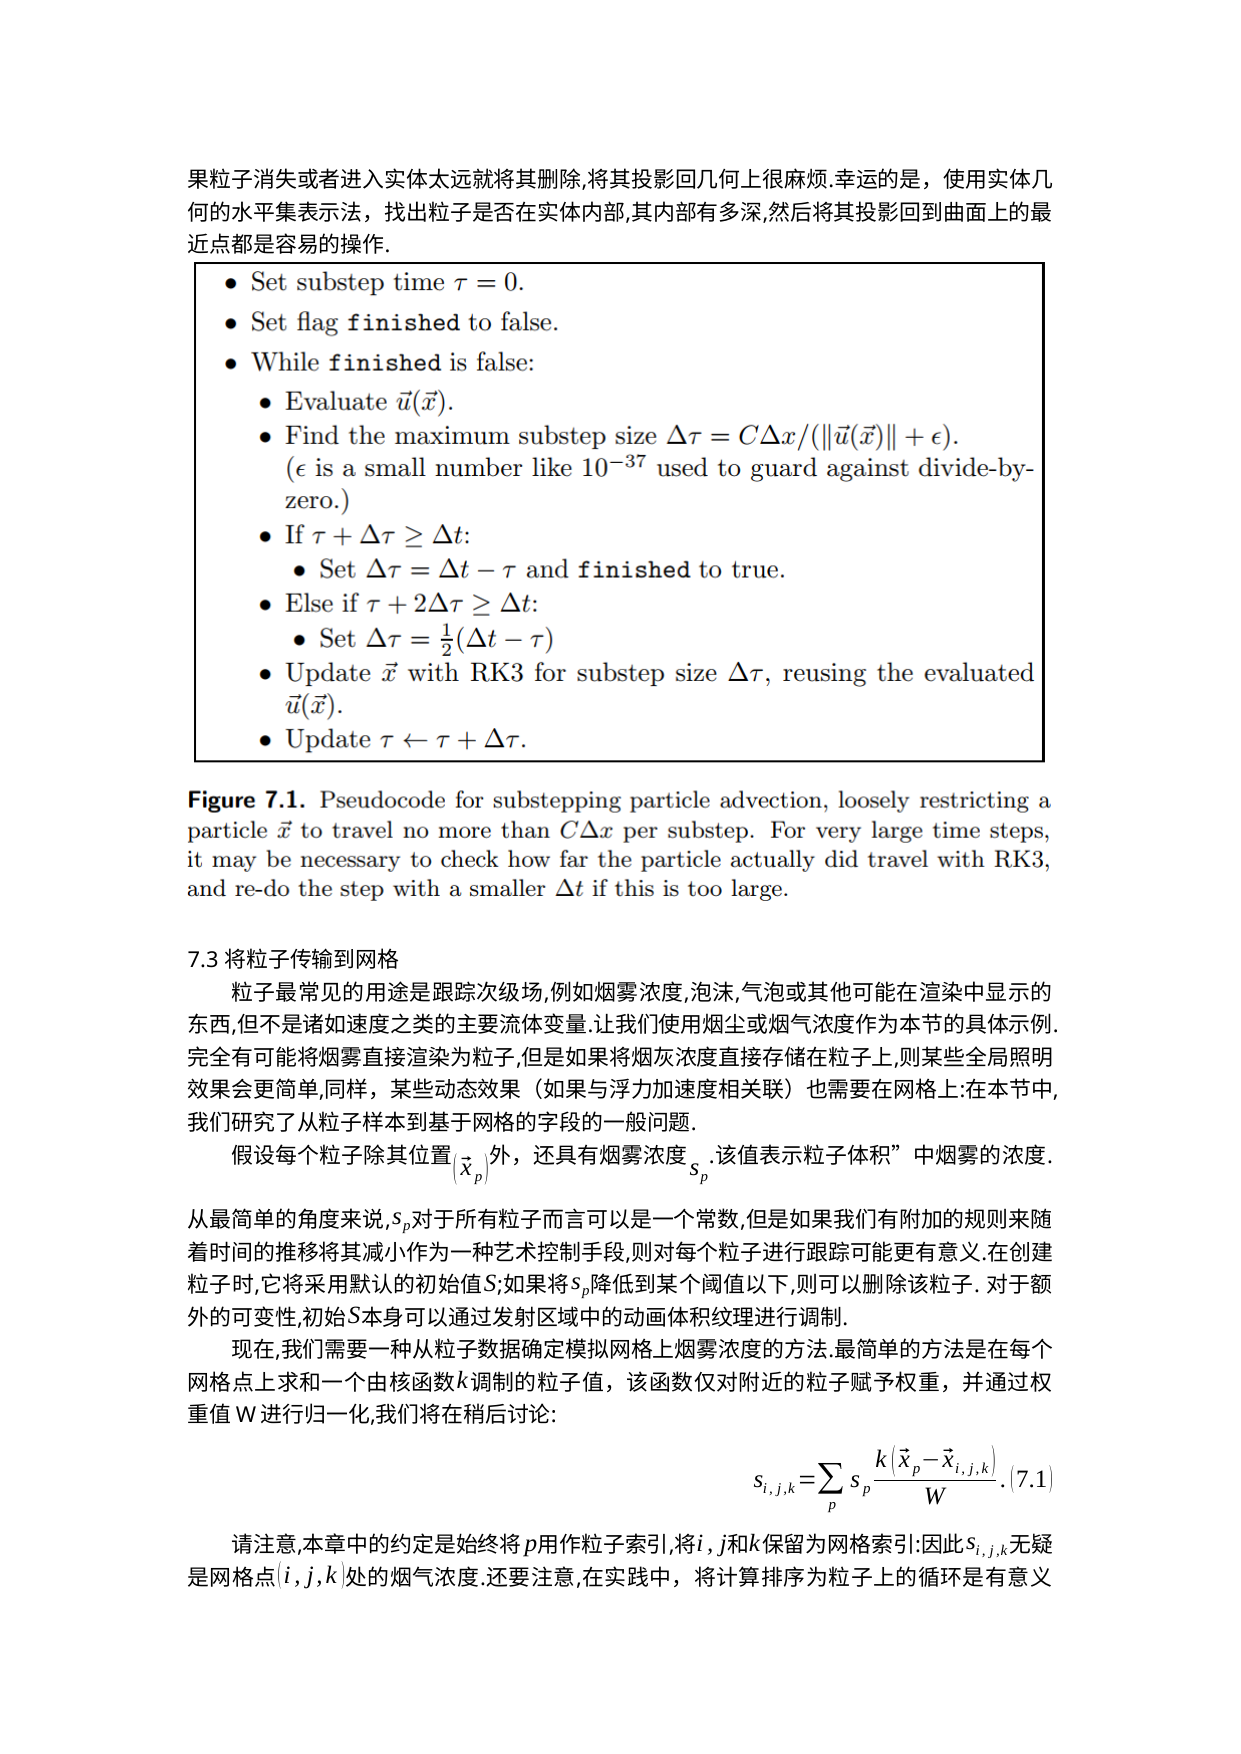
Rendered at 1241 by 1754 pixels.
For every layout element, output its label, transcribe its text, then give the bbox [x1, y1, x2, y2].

text 7.3 将粒子传输到网格 [187, 942, 1053, 974]
text 假设每个粒子除其位置外，还具有烟雾浓度.该值表示粒子体积”中烟雾的浓度. 从最简单的角度来说,对于所有粒子而言可以是一个常数,但是如果我们有附加的规则来随着时间的推移将其减小作为一种艺术控制手段,则对每个粒子进行跟踪可能更有意义.在创建粒子时,它将采用默认的初始值;如果将降低到某个阈值以下,则可以删除该粒子. 对于额外的可变性,初始本身可以通过发射区域中的动画体积纹理进行调制. [187, 1137, 1053, 1332]
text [187, 162, 1053, 259]
text 粒子最常见的用途是跟踪次级场,例如烟雾浓度,泡沫,气泡或其他可能在渲染中显示的东西,但不是诸如速度之类的主要流体变量.让我们使用烟尘或烟气浓度作为本节的具体示例.完全有可能将烟雾直接渲染为粒子,但是如果将烟灰浓度直接存储在粒子上,则某些全局照明效果会更简单,同样，某些动态效果（如果与浮力加速度相关联）也需要在网格上:在本节中,我们研究了从粒子样本到基于网格的字段的一般问题. [187, 974, 1053, 1137]
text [187, 1527, 1053, 1592]
text 现在,我们需要一种从粒子数据确定模拟网格上烟雾浓度的方法.最简单的方法是在每个网格点上求和一个由核函数调制的粒子值，该函数仅对附近的粒子赋予权重，并通过权重值W进行归一化,我们将在稍后讨论: [187, 1332, 1053, 1429]
picture [187, 259, 1053, 904]
